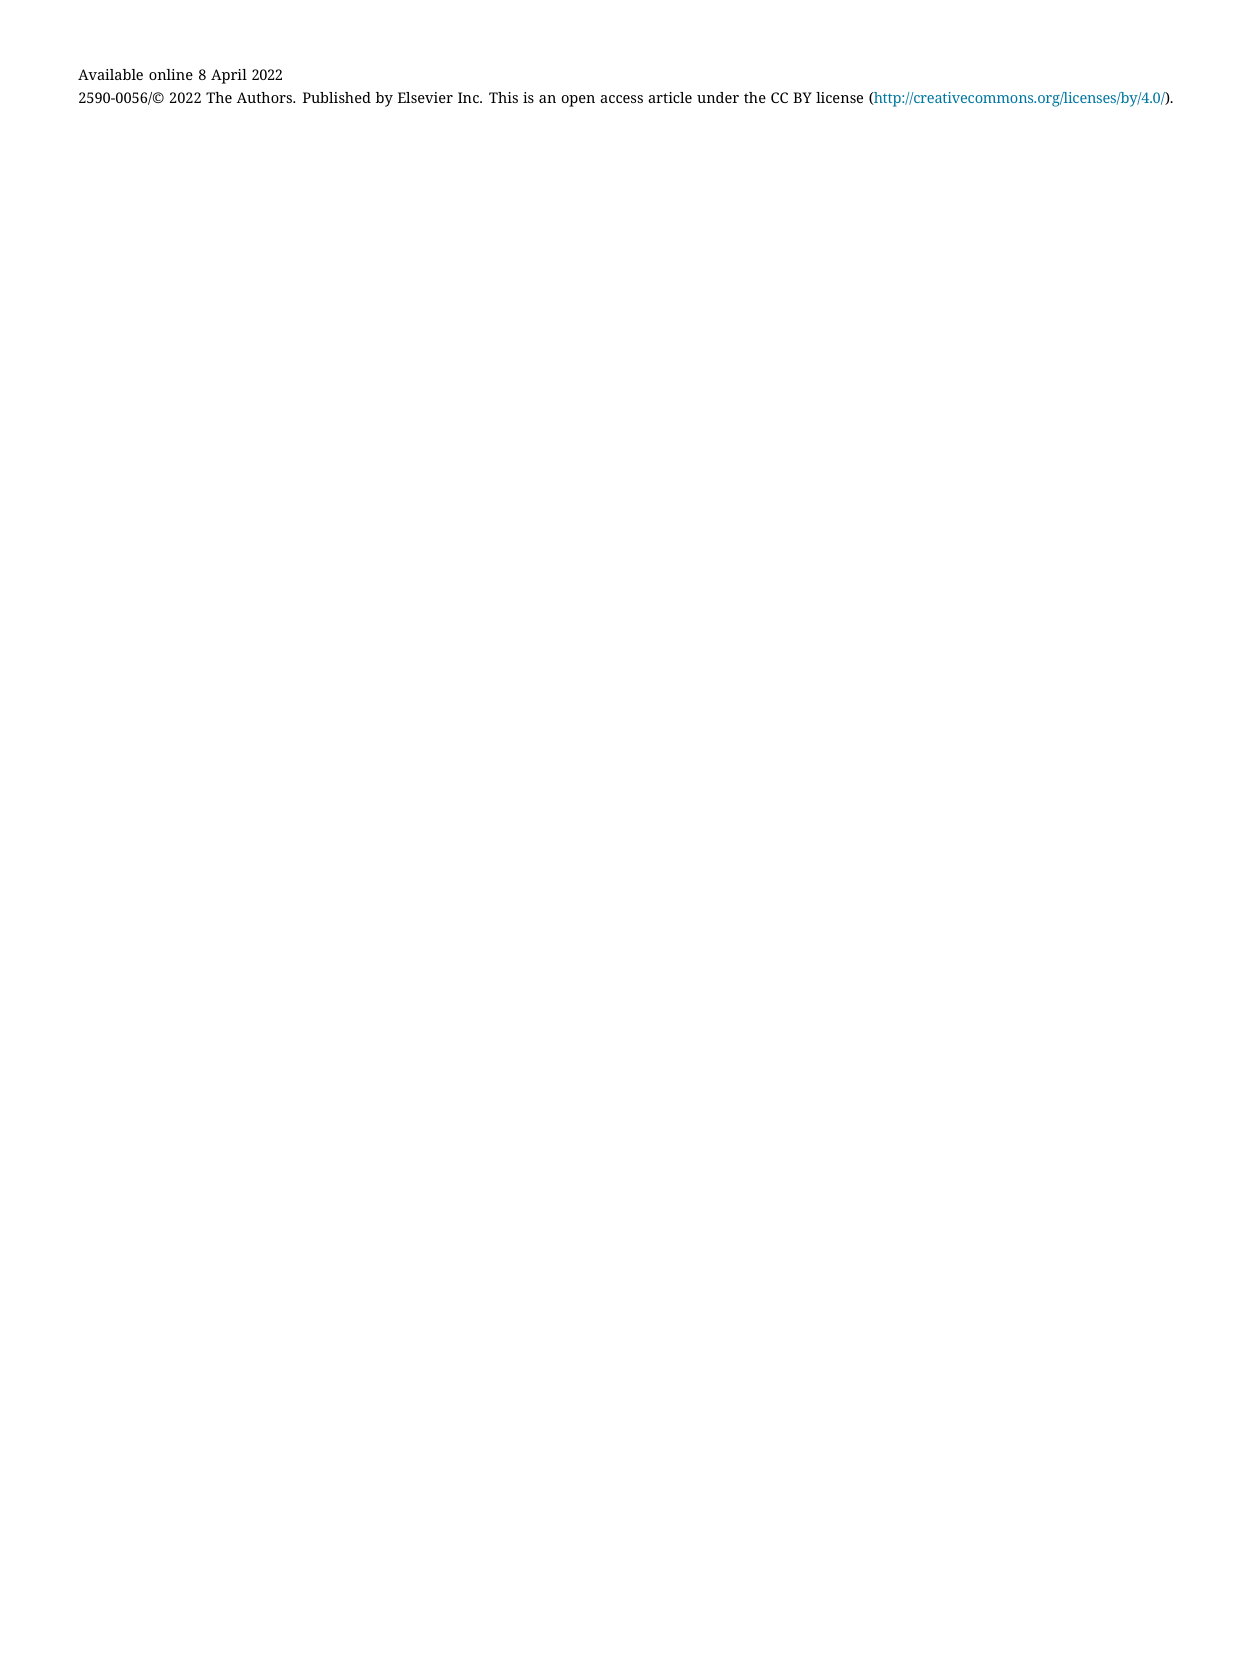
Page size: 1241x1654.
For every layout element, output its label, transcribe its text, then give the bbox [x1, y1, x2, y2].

text Available online 8 April 2022 [78, 64, 1173, 84]
picture [1160, 92, 1164, 105]
picture [909, 92, 913, 105]
picture [1111, 92, 1121, 105]
picture [1060, 92, 1064, 102]
picture [1137, 92, 1141, 105]
text 2590-0056/© 2022 The Authors. Published by Elsevier Inc. This is an open access article under the CC BY license (http://creativecommons.org/licenses/by/4.0/). [78, 88, 1173, 108]
picture [905, 92, 909, 105]
